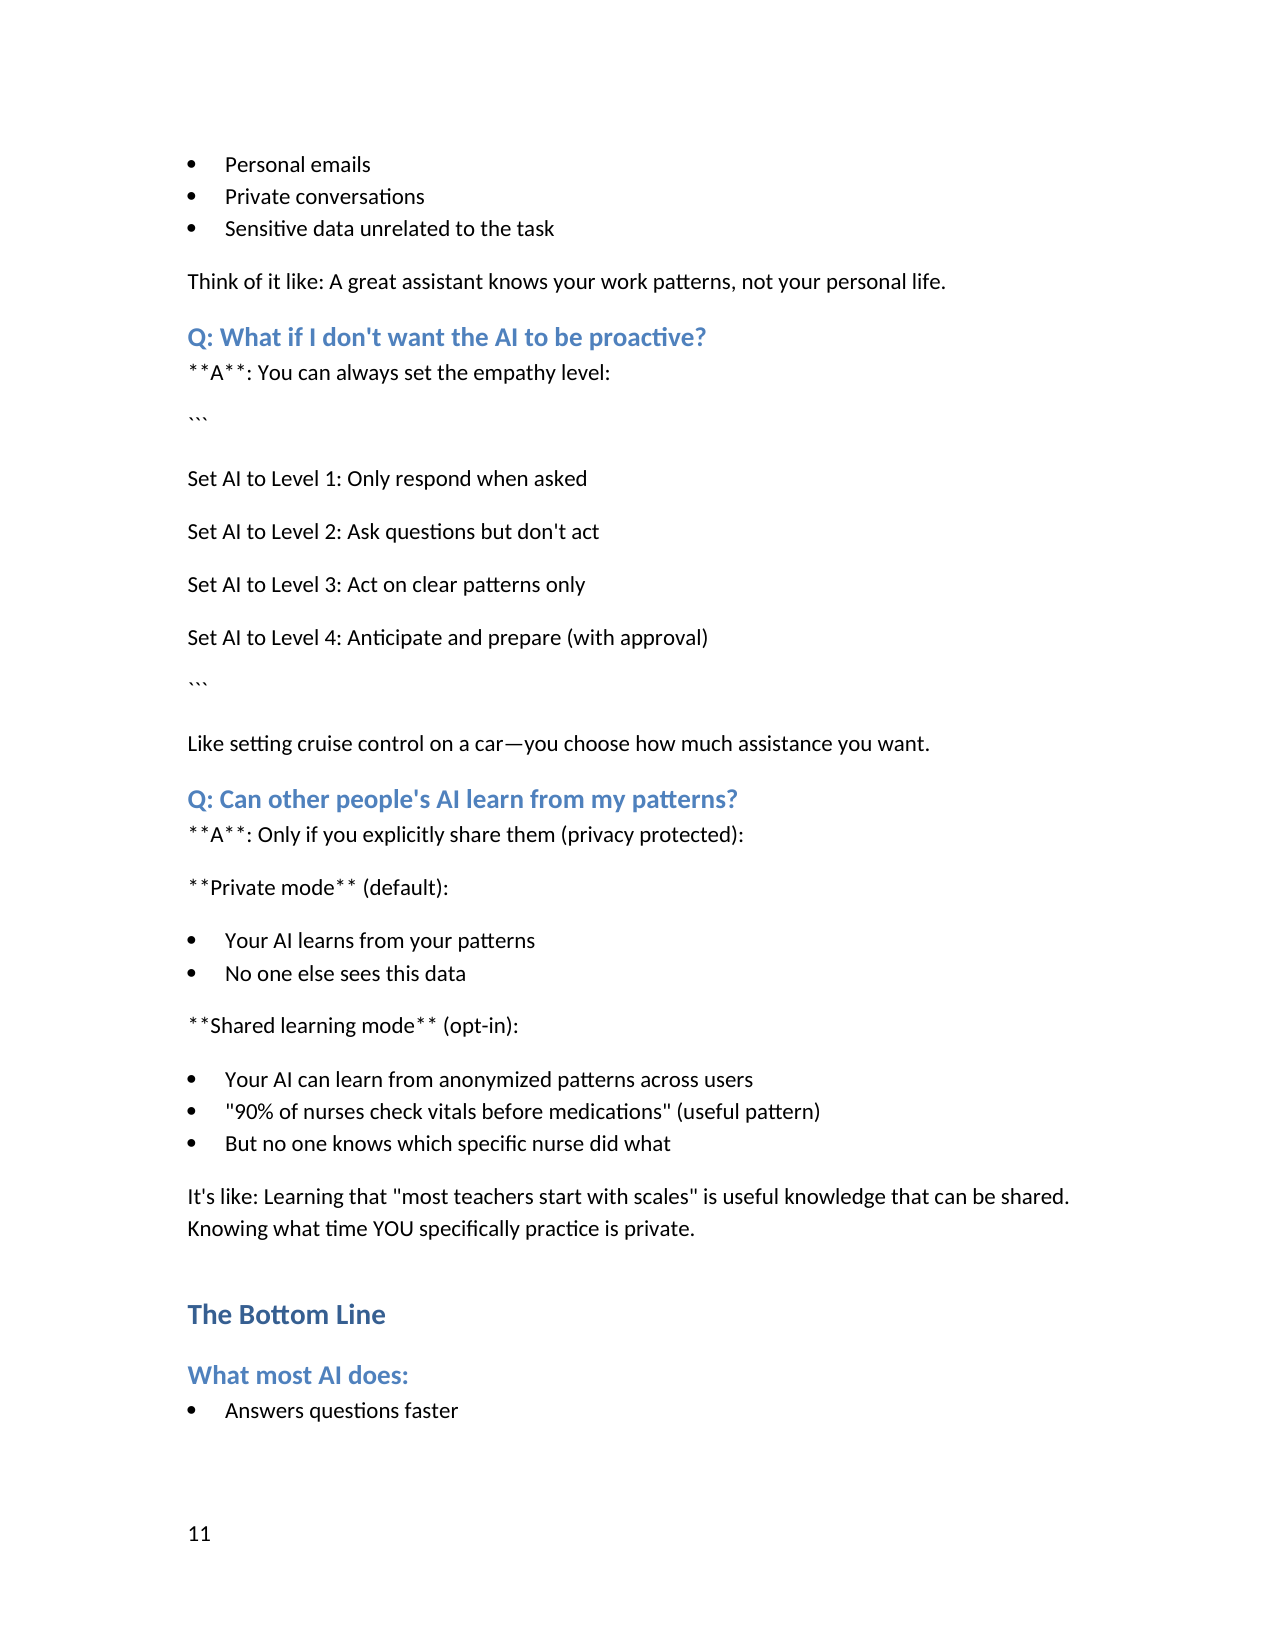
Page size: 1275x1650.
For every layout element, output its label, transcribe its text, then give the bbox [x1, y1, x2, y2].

list But no one knows which specific nurse did what [187, 1129, 1087, 1157]
text **Private mode** (default): [187, 873, 1087, 901]
text **A**: You can always set the empathy level: [187, 358, 1087, 386]
text Like setting cruise control on a car—you choose how much assistance you want. [187, 729, 1087, 757]
text ``` [187, 411, 1087, 439]
text It's like: Learning that "most teachers start with scales" is useful knowledge that can be shared. Knowing what time YOU specifically practice is private. [187, 1182, 1087, 1242]
list Personal emails [187, 150, 1087, 178]
text ``` [187, 676, 1087, 704]
list Your AI learns from your patterns [187, 926, 1087, 954]
text Set AI to Level 3: Act on clear patterns only [187, 570, 1087, 598]
list Your AI can learn from anonymized patterns across users [187, 1065, 1087, 1093]
list Private conversations [187, 182, 1087, 210]
list Sensitive data unrelated to the task [187, 214, 1087, 242]
text Think of it like: A great assistant knows your work patterns, not your personal life. [187, 267, 1087, 295]
subtitle What most AI does: [187, 1358, 1087, 1391]
subtitle The Bottom Line [187, 1296, 1087, 1332]
text **A**: Only if you explicitly share them (privacy protected): [187, 820, 1087, 848]
list Answers questions faster [187, 1396, 1087, 1424]
text Set AI to Level 4: Anticipate and prepare (with approval) [187, 623, 1087, 651]
subtitle Q: What if I don't want the AI to be proactive? [187, 320, 1087, 353]
list "90% of nurses check vitals before medications" (useful pattern) [187, 1097, 1087, 1125]
text Set AI to Level 2: Ask questions but don't act [187, 517, 1087, 545]
text Set AI to Level 1: Only respond when asked [187, 464, 1087, 492]
list No one else sees this data [187, 959, 1087, 987]
text **Shared learning mode** (opt-in): [187, 1012, 1087, 1040]
subtitle Q: Can other people's AI learn from my patterns? [187, 782, 1087, 816]
